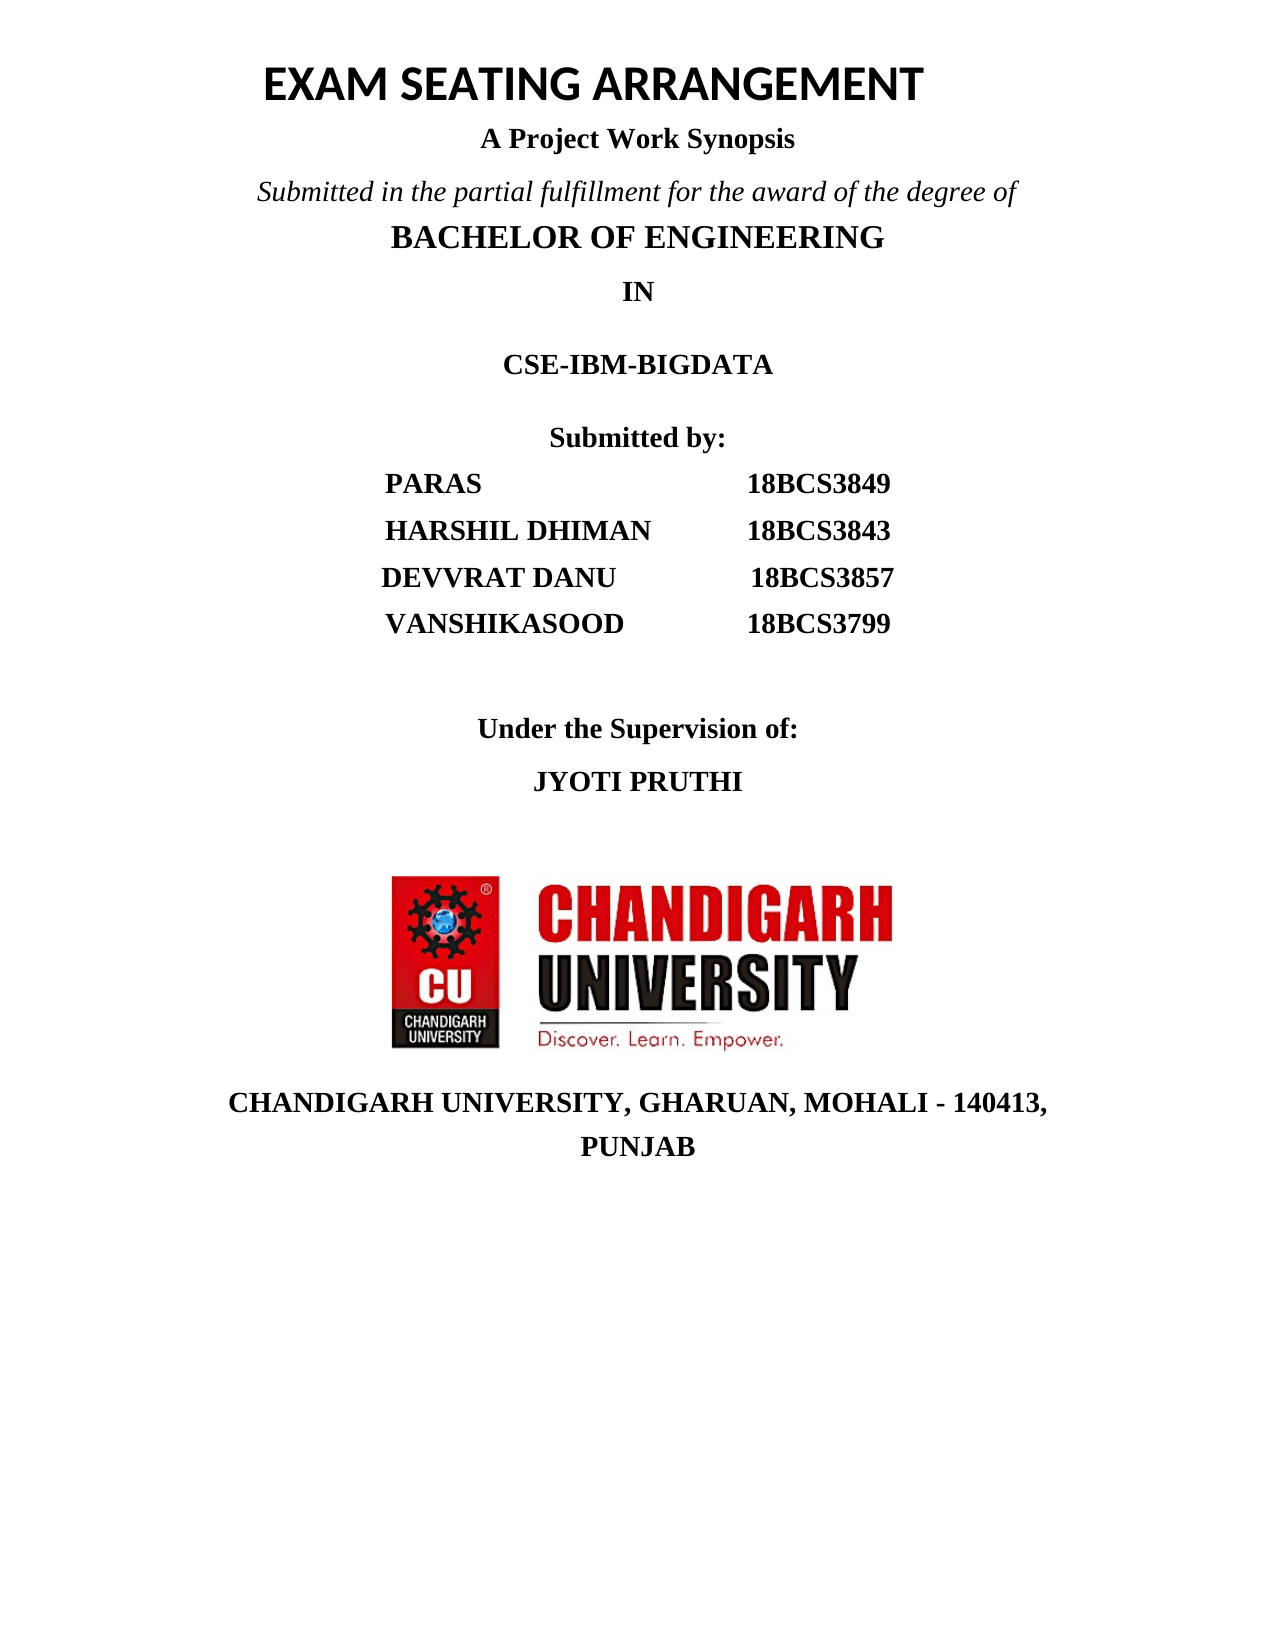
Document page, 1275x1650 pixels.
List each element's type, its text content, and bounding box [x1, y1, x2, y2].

subtitle CSE-IBM-BIGDATA [389, 347, 887, 381]
subtitle A Project Work Synopsis [226, 122, 1050, 155]
picture [391, 876, 893, 1051]
subtitle CHANDIGARH UNIVERSITY, GHARUAN, MOHALI - 140413, [226, 1085, 1050, 1118]
subtitle BACHELOR OF ENGINEERING [226, 217, 1050, 255]
subtitle Under the Supervision of: [226, 712, 1050, 745]
subtitle HARSHIL DHIMAN 18BCS3843 [226, 513, 1050, 547]
subtitle Submitted by: [226, 420, 1050, 453]
text JYOTI PRUTHI [226, 764, 1050, 798]
subtitle VANSHIKASOOD 18BCS3799 [226, 606, 1050, 640]
subtitle DEVVRAT DANU 18BCS3857 [226, 560, 1050, 593]
text PUNJAB [226, 1129, 1050, 1162]
text Submitted in the partial fulfillment for the award of the degree of [226, 174, 1050, 208]
subtitle IN [389, 274, 887, 308]
title EXAM SEATING ARRANGEMENT [137, 52, 1050, 113]
subtitle PARAS 18BCS3849 [226, 467, 1050, 500]
